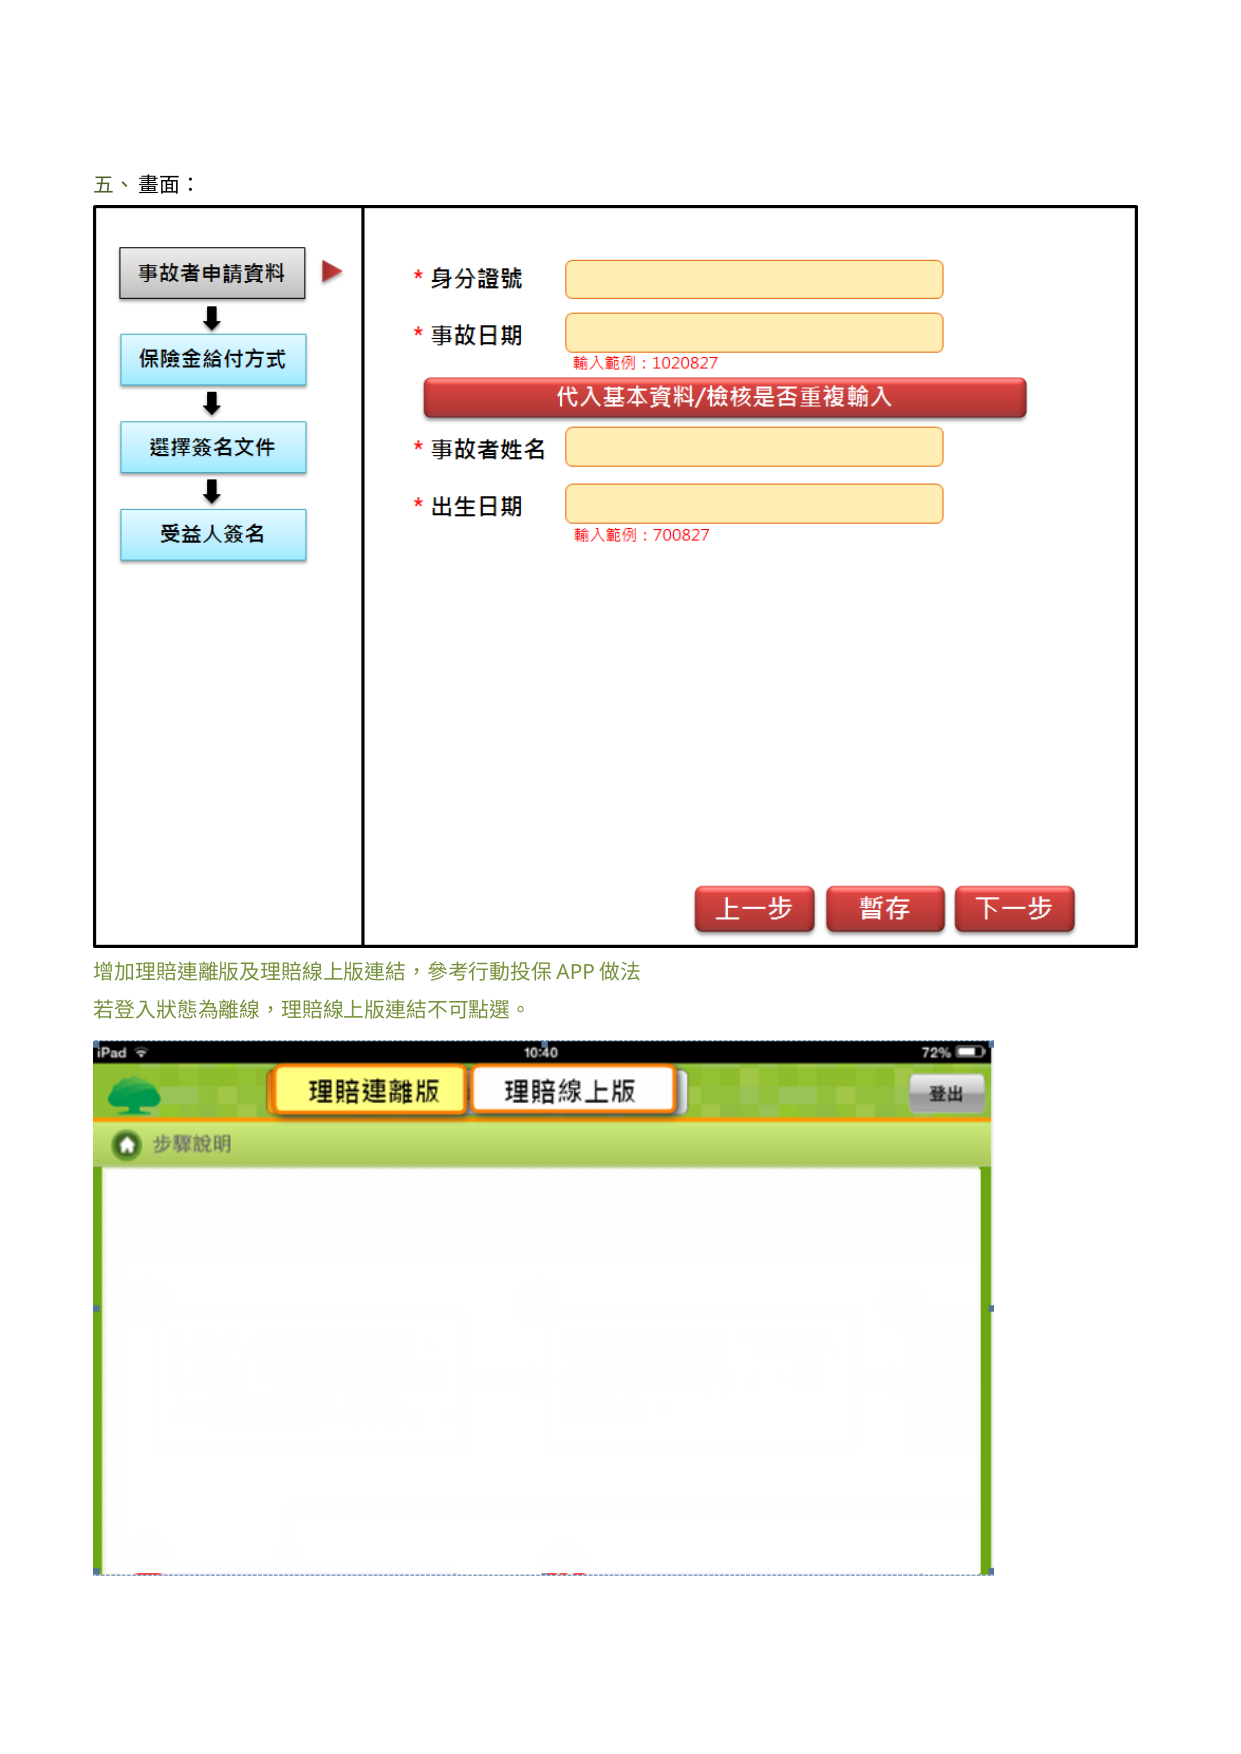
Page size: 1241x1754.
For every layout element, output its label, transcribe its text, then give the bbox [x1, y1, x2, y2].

picture [93, 1040, 994, 1576]
text 增加理賠連離版及理賠線上版連結，參考行動投保APP做法 [94, 952, 1144, 989]
text 若登入狀態為離線，理賠線上版連結不可點選。 [94, 989, 1144, 1027]
picture [93, 205, 1138, 948]
list 畫面： [94, 164, 1144, 202]
